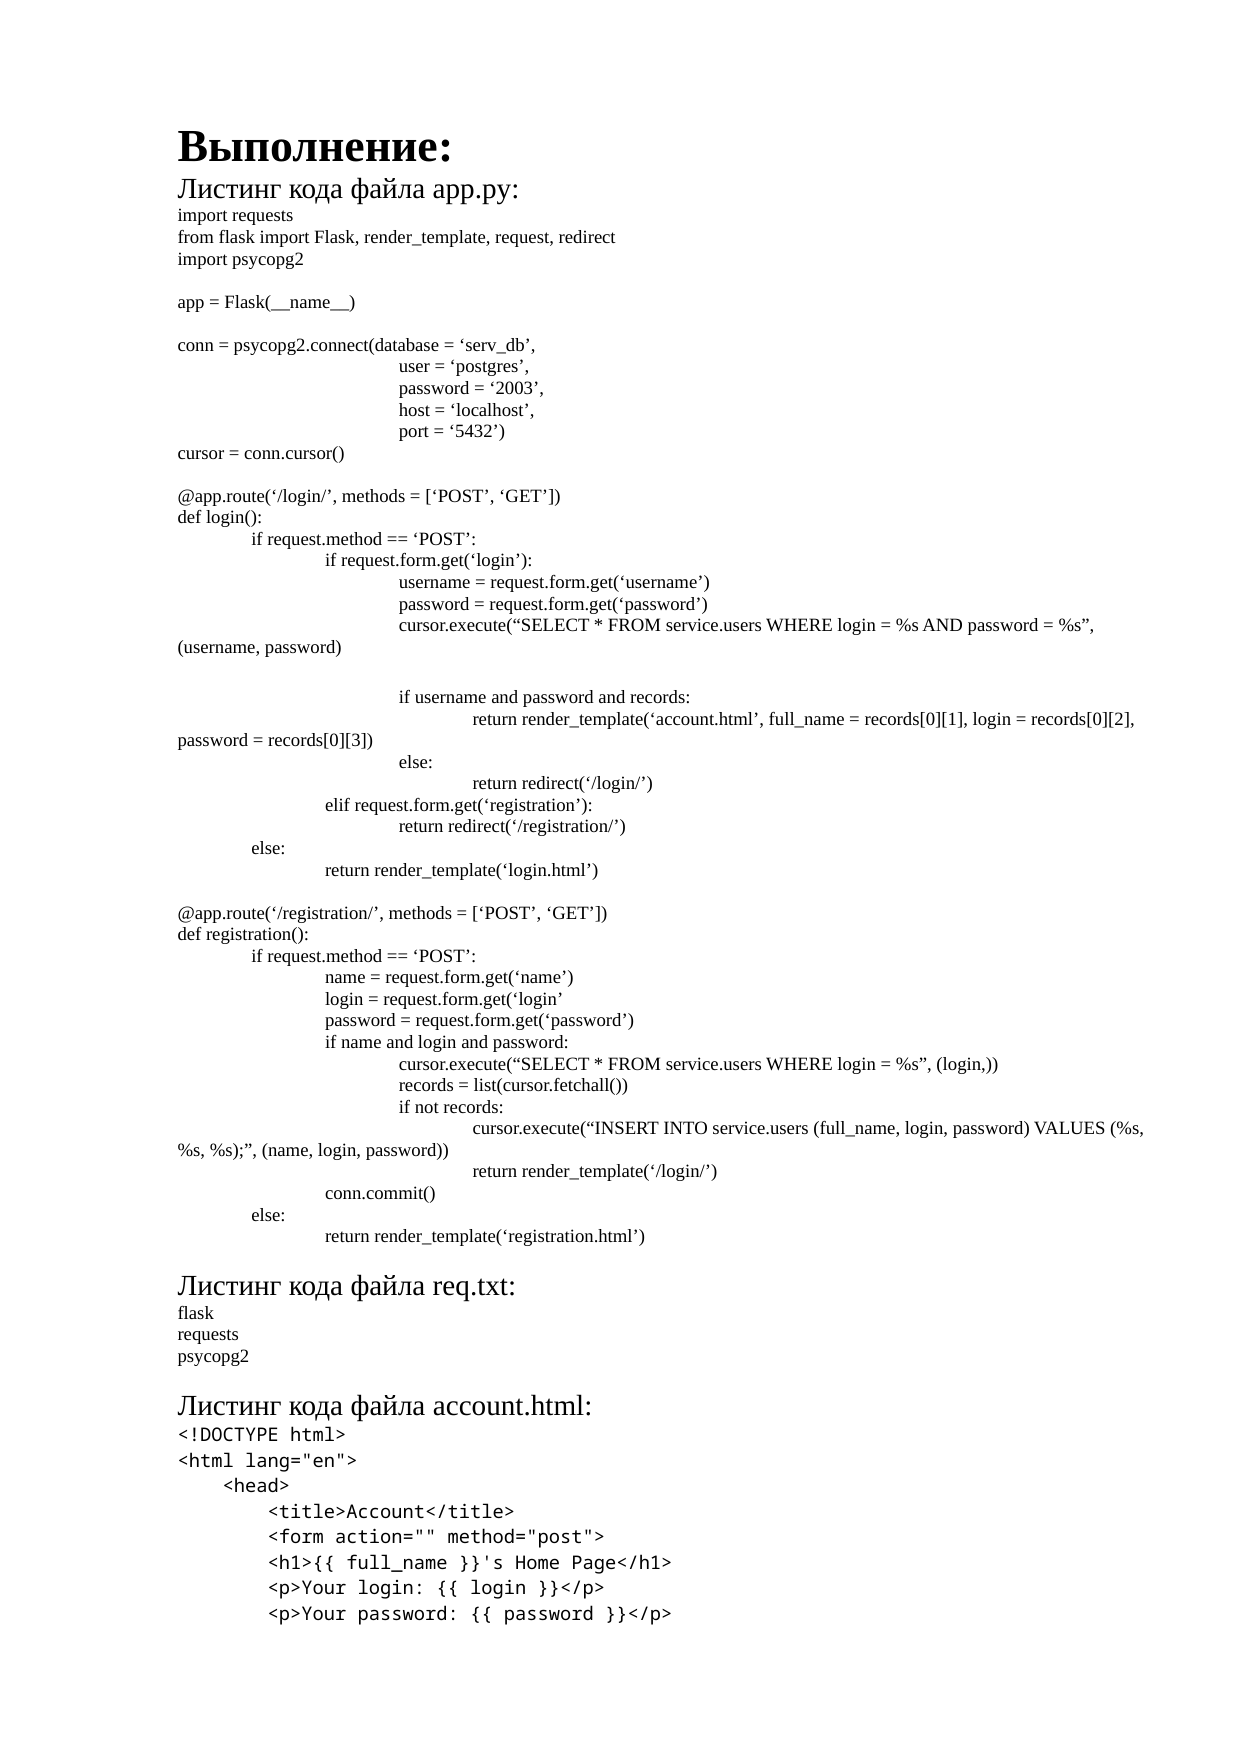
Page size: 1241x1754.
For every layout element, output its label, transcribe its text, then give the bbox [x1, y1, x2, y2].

text if username and password and records: [177, 686, 1152, 707]
text <title>Account</title> [177, 1498, 1152, 1523]
text <html lang="en"> [177, 1447, 1152, 1472]
text else: [177, 1203, 1152, 1225]
text def registration(): [177, 923, 1152, 945]
text Листинг кода файла req.txt: [177, 1268, 1152, 1302]
text username = request.form.get(‘username’) [177, 571, 1152, 592]
text if request.method == ‘POST’: [177, 945, 1152, 966]
text <p>Your password: {{ password }}</p> [177, 1600, 1152, 1626]
text def login(): [177, 506, 1152, 528]
text <form action="" method="post"> [177, 1523, 1152, 1549]
text Выполнение: [177, 118, 1152, 171]
text if name and login and password: [177, 1031, 1152, 1052]
text <p>Your login: {{ login }}</p> [177, 1574, 1152, 1600]
text return render_template(‘login.html’) [177, 858, 1152, 880]
text requests [177, 1323, 1152, 1345]
text @app.route(‘/login/’, methods = [‘POST’, ‘GET’]) [177, 485, 1152, 506]
text else: [177, 751, 1152, 772]
text app = Flask(__name__) [177, 291, 1152, 312]
text if not records: [177, 1096, 1152, 1117]
text Листинг кода файла account.html: [177, 1388, 1152, 1421]
text cursor = conn.cursor() [177, 442, 1152, 463]
text cursor.execute(“INSERT INTO service.users (full_name, login, password) VALUES (%s, %s, %s);”, (name, login, password)) [177, 1117, 1152, 1160]
text Листинг кода файла app.py: [177, 171, 1152, 204]
text password = request.form.get(‘password’) [177, 1009, 1152, 1031]
text else: [177, 837, 1152, 858]
text return redirect(‘/login/’) [177, 772, 1152, 794]
text if request.form.get(‘login’): [177, 549, 1152, 571]
text name = request.form.get(‘name’) [177, 966, 1152, 988]
text <!DOCTYPE html> [177, 1421, 1152, 1447]
text return render_template(‘registration.html’) [177, 1225, 1152, 1247]
text return render_template(‘/login/’) [177, 1160, 1152, 1182]
text password = ‘2003’, [177, 377, 1152, 398]
text host = ‘localhost’, [177, 398, 1152, 420]
text password = request.form.get(‘password’) [177, 592, 1152, 614]
text <h1>{{ full_name }}'s Home Page</h1> [177, 1549, 1152, 1574]
text conn.commit() [177, 1182, 1152, 1203]
text conn = psycopg2.connect(database = ‘serv_db’, [177, 334, 1152, 355]
text login = request.form.get(‘login’ [177, 988, 1152, 1009]
text flask [177, 1302, 1152, 1323]
text records = list(cursor.fetchall()) [177, 1074, 1152, 1096]
text cursor.execute(“SELECT * FROM service.users WHERE login = %s”, (login,)) [177, 1052, 1152, 1074]
text return redirect(‘/registration/’) [177, 815, 1152, 837]
text import requests [177, 204, 1152, 226]
text elif request.form.get(‘registration’): [177, 794, 1152, 815]
text user = ‘postgres’, [177, 355, 1152, 377]
text if request.method == ‘POST’: [177, 528, 1152, 549]
text cursor.execute(“SELECT * FROM service.users WHERE login = %s AND password = %s”, (username, password) [177, 614, 1152, 657]
text <head> [177, 1472, 1152, 1498]
text from flask import Flask, render_template, request, redirect [177, 226, 1152, 247]
text @app.route(‘/registration/’, methods = [‘POST’, ‘GET’]) [177, 902, 1152, 923]
text import psycopg2 [177, 247, 1152, 269]
text psycopg2 [177, 1345, 1152, 1366]
text return render_template(‘account.html’, full_name = records[0][1], login = records[0][2], password = records[0][3]) [177, 707, 1152, 751]
text port = ‘5432’) [177, 420, 1152, 442]
